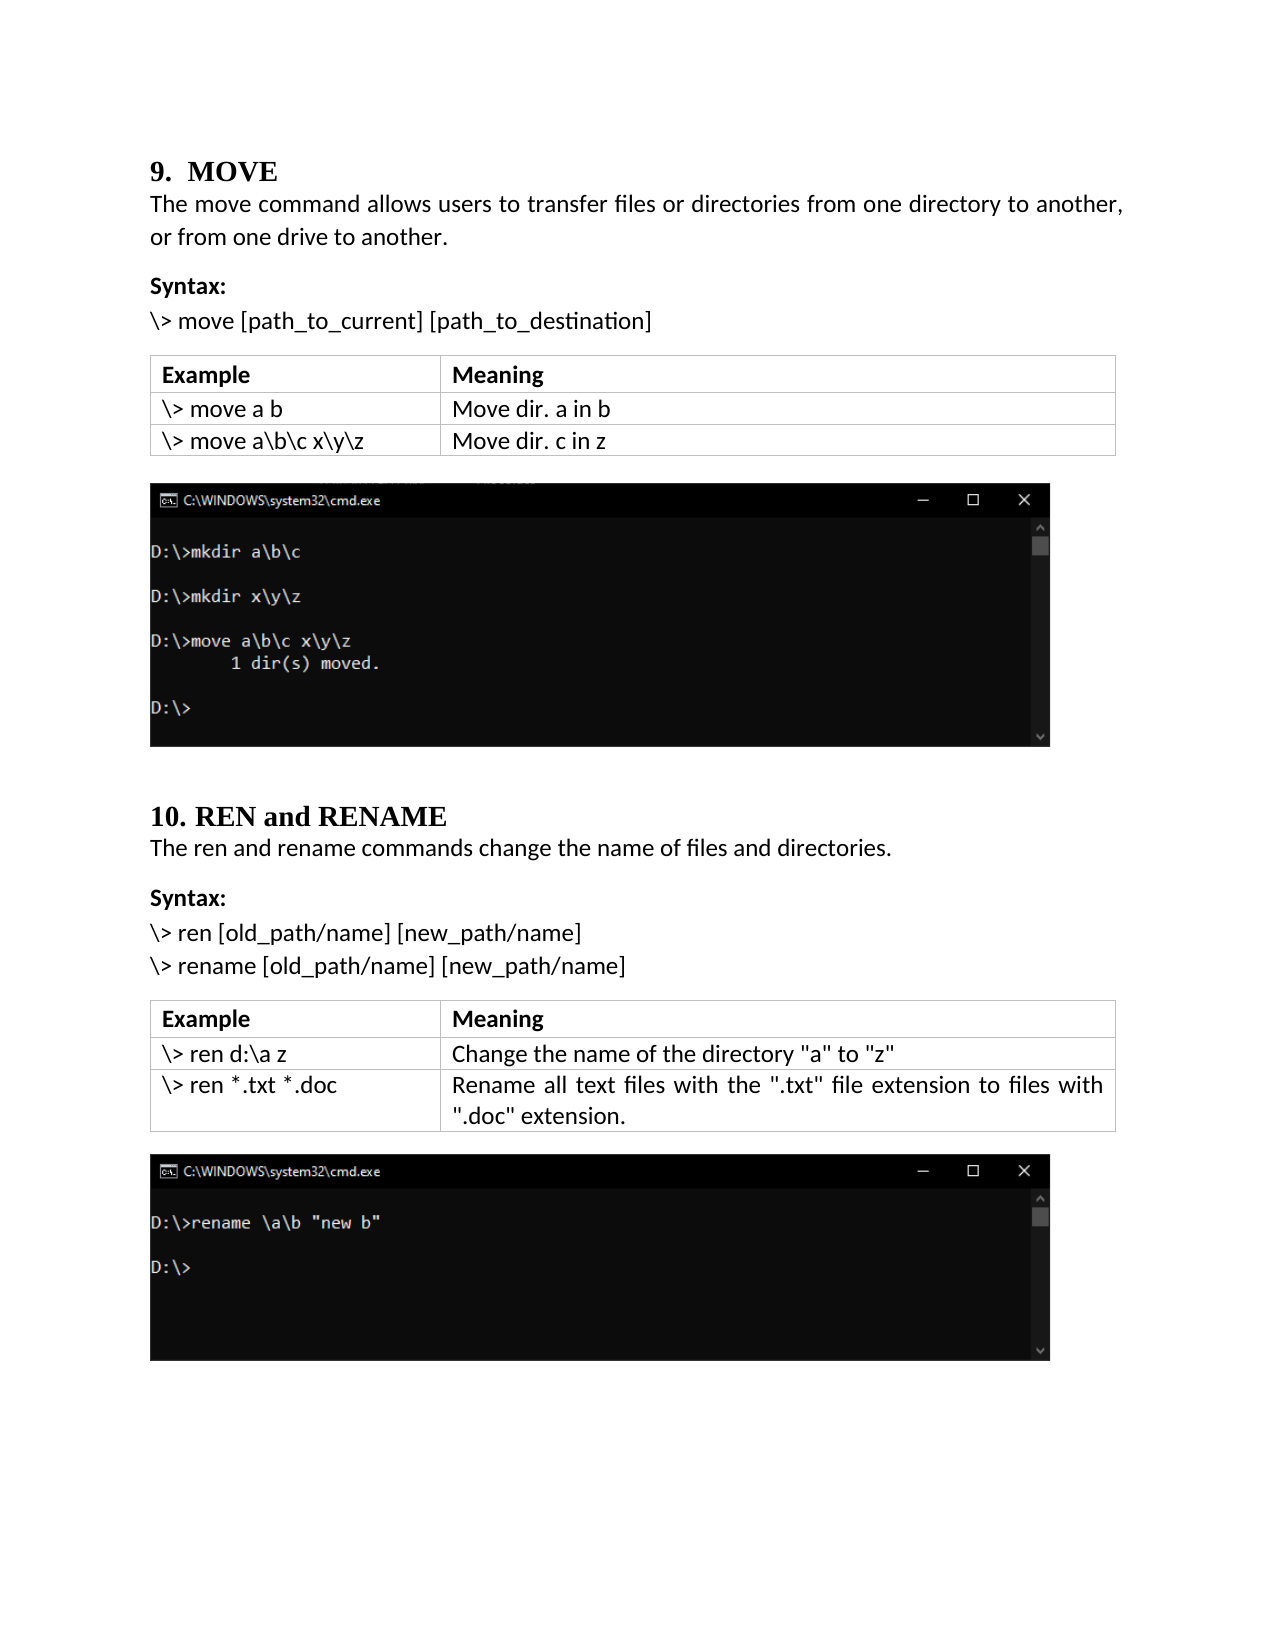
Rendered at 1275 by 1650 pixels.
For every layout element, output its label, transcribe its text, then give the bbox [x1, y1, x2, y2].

table_cell \> move a\b\c x\y\z [151, 425, 440, 455]
table_cell Move dir. a in b [441, 393, 1115, 424]
text \> move [path_to_current] [path_to_destination] [150, 305, 1125, 336]
text Syntax: [150, 882, 1125, 913]
table_cell \> ren *.txt *.doc [151, 1070, 440, 1131]
subtitle REN and RENAME [150, 799, 1125, 832]
table_header Meaning [441, 1001, 1115, 1037]
table_cell Move dir. c in z [441, 425, 1115, 455]
table_header Meaning [441, 356, 1115, 392]
table_header Example [151, 1001, 440, 1037]
table_header Example [151, 356, 440, 392]
table_cell \> move a b [151, 393, 440, 424]
subtitle MOVE [150, 154, 1125, 188]
table_cell Rename all text files with the ".txt" file extension to files with ".doc" extension. [441, 1070, 1115, 1131]
text The ren and rename commands change the name of files and directories. [150, 832, 1125, 863]
text The move command allows users to transfer files or directories from one directory to another, or from one drive to another. [150, 188, 1125, 251]
text \> rename [old_path/name] [new_path/name] [150, 950, 1125, 981]
table_cell Change the name of the directory "a" to "z" [441, 1038, 1115, 1069]
picture [150, 1154, 1050, 1361]
picture [150, 483, 1050, 747]
text Syntax: [150, 270, 1125, 301]
table_cell \> ren d:\a z [151, 1038, 440, 1069]
text \> ren [old_path/name] [new_path/name] [150, 917, 1125, 948]
